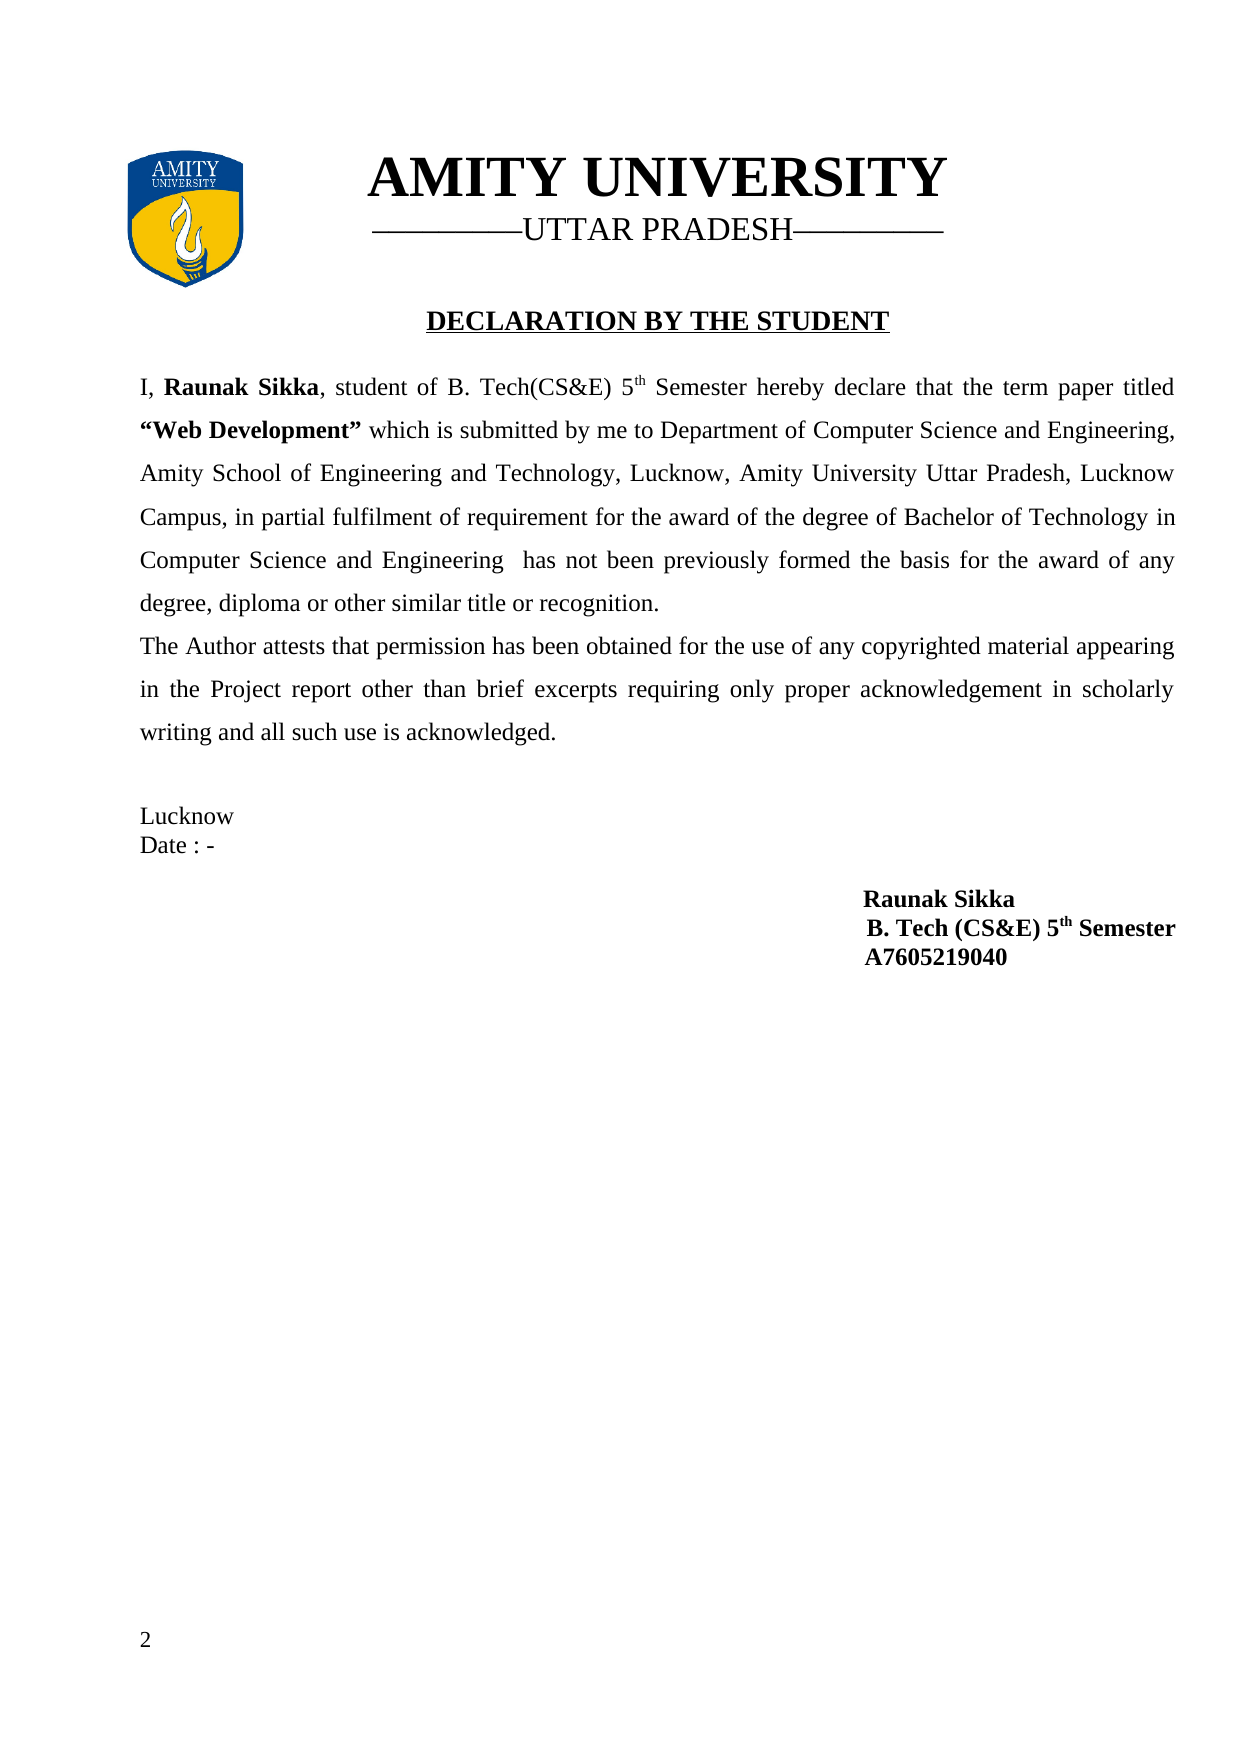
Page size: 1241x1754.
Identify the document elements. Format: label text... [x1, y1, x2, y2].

text A7605219040 [139, 942, 1176, 970]
text DECLARATION BY THE STUDENT [139, 304, 1176, 336]
text The Author attests that permission has been obtained for the use of any copyrighted material appearing in the Project report other than brief excerpts requiring only proper acknowledgement in scholarly writing and all such use is acknowledged. [139, 631, 1176, 746]
text –––––––––UTTAR PRADESH––––––––– [27, 209, 1240, 247]
picture [111, 247, 261, 288]
text B. Tech (CS&E) 5th Semester [139, 913, 1176, 942]
text I, Raunak Sikka, student of B. Tech(CS&E) 5th Semester hereby declare that the term paper titled “Web Development” which is submitted by me to Department of Computer Science and Engineering, Amity School of Engineering and Technology, Lucknow, Amity University Uttar Pradesh, Lucknow Campus, in partial fulfilment of requirement for the award of the degree of Bachelor of Technology in Computer Science and Engineering has not been previously formed the basis for the award of any degree, diploma or other similar title or recognition. [139, 372, 1176, 617]
text AMITY UNIVERSITY [27, 142, 1240, 209]
text Lucknow [139, 802, 1176, 830]
text Raunak Sikka [139, 885, 1176, 913]
text Date : - [139, 830, 1176, 859]
